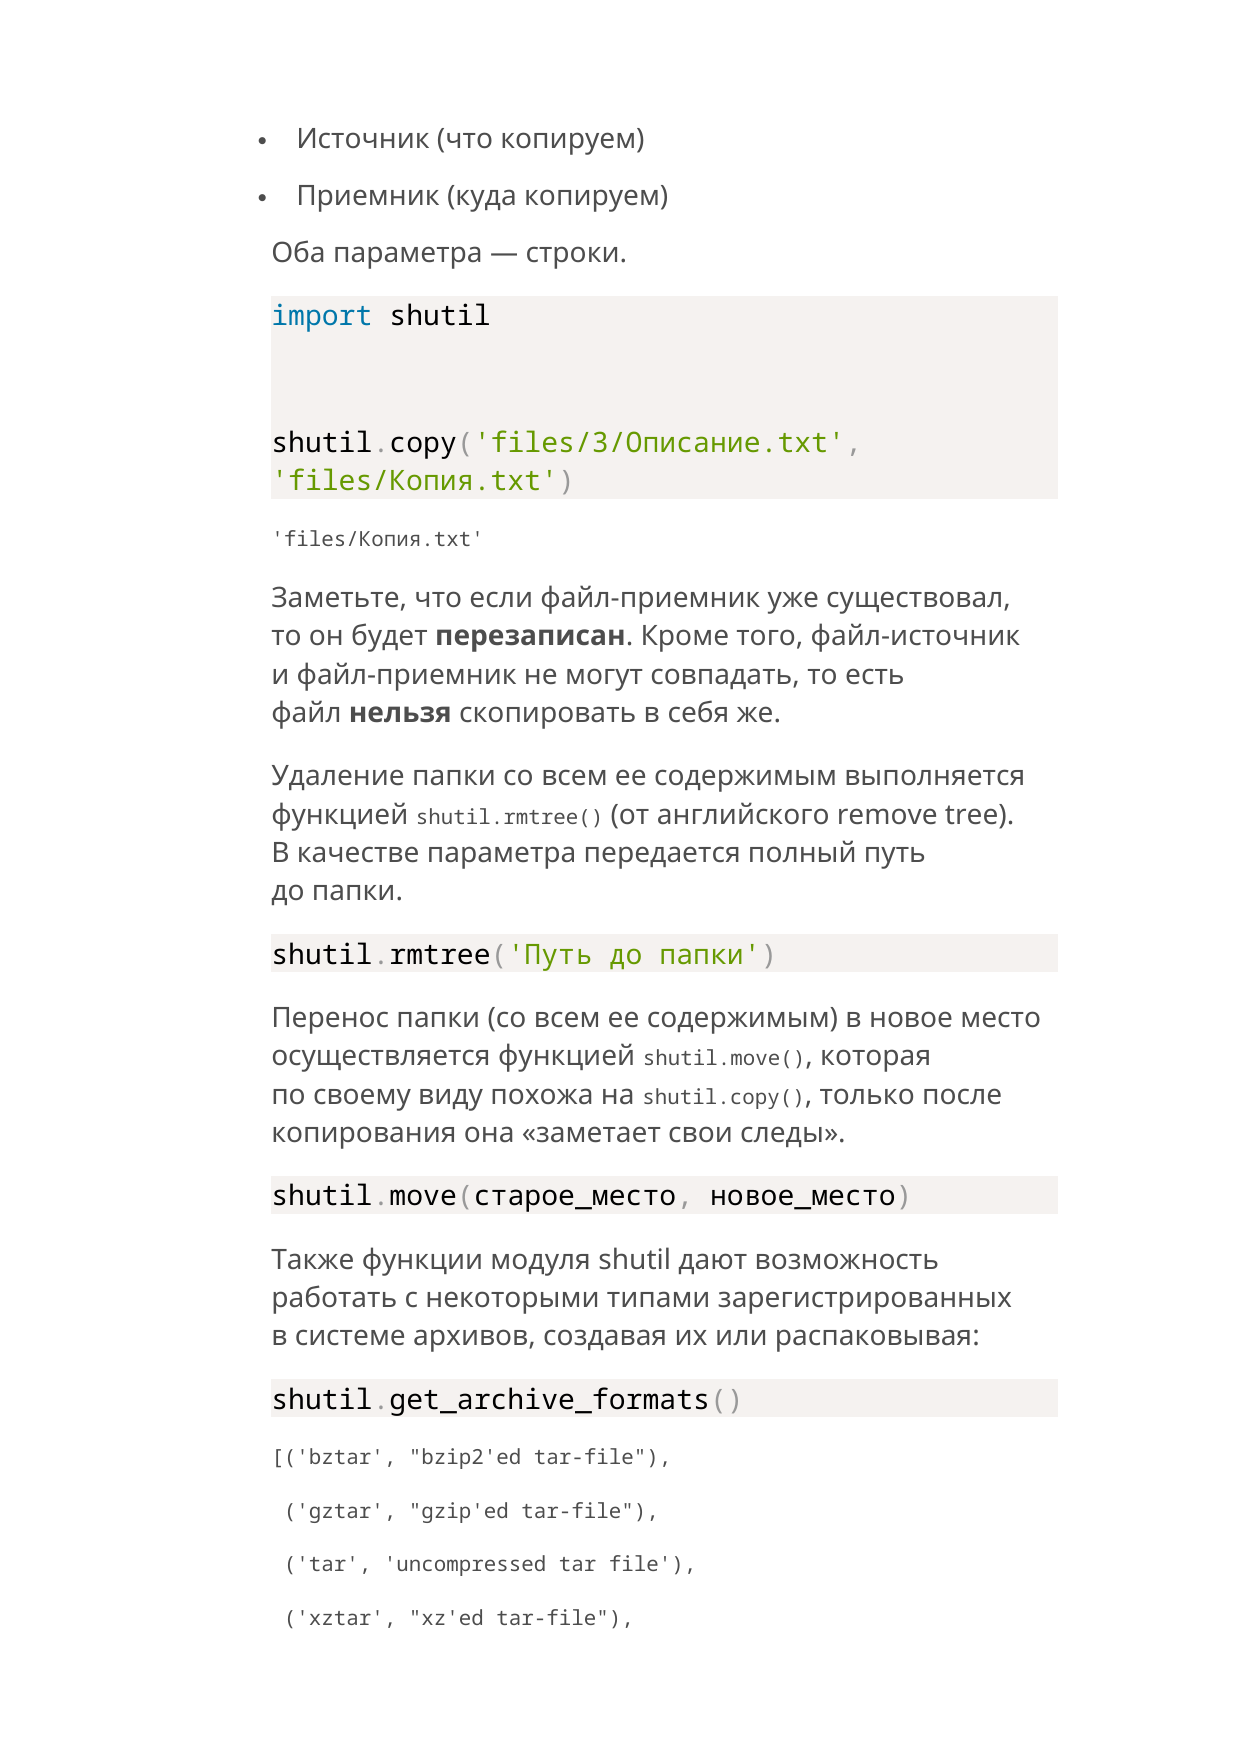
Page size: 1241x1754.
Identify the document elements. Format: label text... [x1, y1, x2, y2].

text shutil.rmtree('Путь до папки') [271, 934, 1058, 972]
text ('xztar', "xz'ed tar-file"), [271, 1603, 1058, 1631]
text shutil.copy('files/3/Описание.txt', 'files/Копия.txt') [271, 422, 1058, 499]
text Удаление папки со всем ее содержимым выполняется функцией shutil.rmtree() (от английского remove tree). В качестве параметра передается полный путь до папки. [271, 756, 1058, 909]
text Перенос папки (со всем ее содержимым) в новое место осуществляется функцией shutil.move(), которая по своему виду похожа на shutil.copy(), только после копирования она «заметает свои следы». [271, 997, 1058, 1151]
text ('tar', 'uncompressed tar file'), [271, 1549, 1058, 1578]
text 'files/Копия.txt' [271, 524, 1058, 552]
text [('bztar', "bzip2'ed tar-file"), [271, 1442, 1058, 1471]
text shutil.move(старое_место, новое_место) [271, 1176, 1058, 1214]
text Оба параметра — строки. [271, 232, 1058, 271]
text import shutil [271, 296, 1058, 334]
list Приемник (куда копируем) [258, 175, 1058, 213]
text Также функции модуля shutil дают возможность работать с некоторыми типами зарегистрированных в системе архивов, создавая их или распаковывая: [271, 1239, 1058, 1354]
text Заметьте, что если файл-приемник уже существовал, то он будет перезаписан. Кроме того, файл-источник и файл-приемник не могут совпадать, то есть файл нельзя скопировать в себя же. [271, 577, 1058, 731]
text ('gztar', "gzip'ed tar-file"), [271, 1496, 1058, 1524]
list Источник (что копируем) [258, 118, 1058, 156]
text shutil.get_archive_formats() [271, 1379, 1058, 1417]
